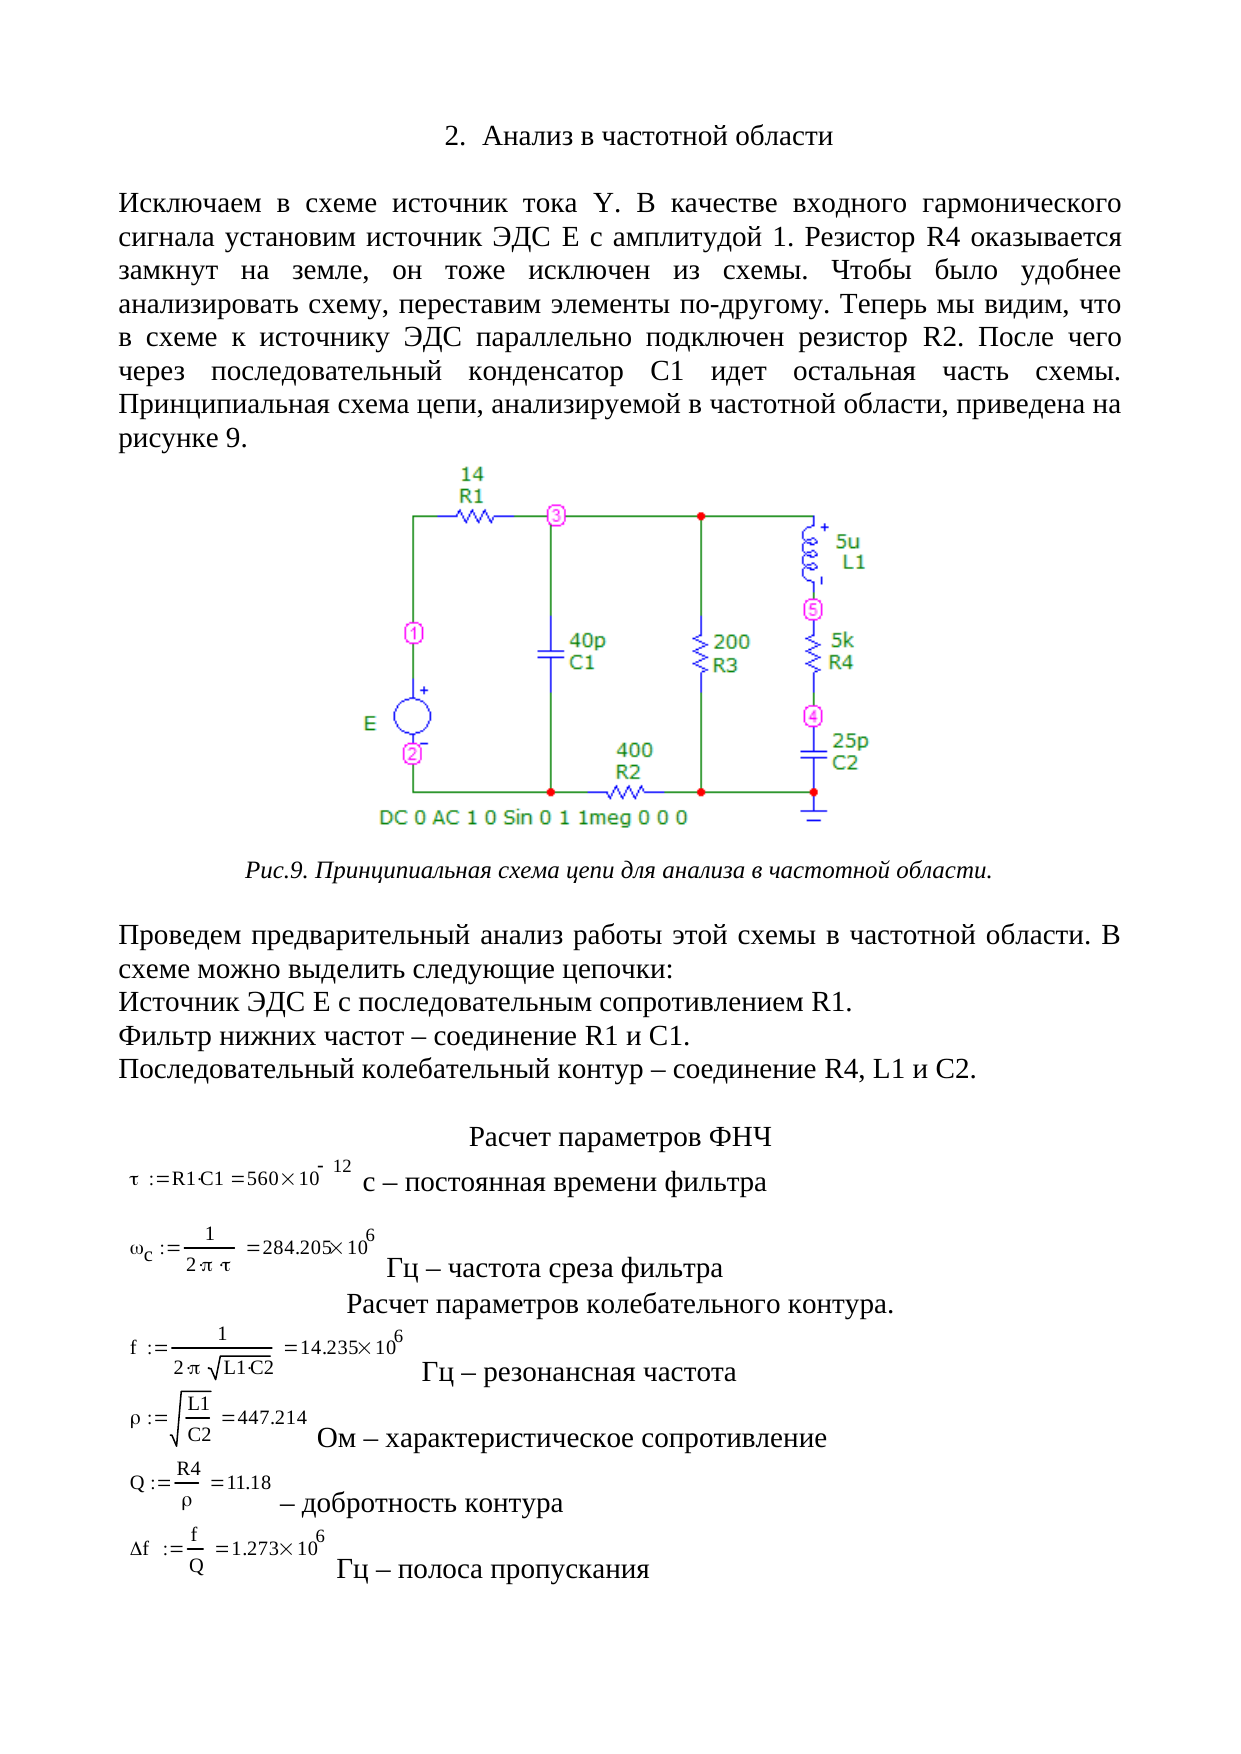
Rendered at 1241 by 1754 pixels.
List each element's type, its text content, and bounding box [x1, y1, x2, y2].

text Ом – характеристическое сопротивление [127, 1387, 1002, 1454]
title Фильтр нижних частот – соединение R1 и C1. [118, 1018, 1122, 1052]
text c – постоянная времени фильтра [127, 1152, 813, 1198]
title Расчет параметров ФНЧ [118, 1119, 1122, 1152]
title Анализ в частотной области [156, 118, 1122, 152]
title Расчет параметров колебательного контура. [118, 1286, 1122, 1320]
title Последовательный колебательный контур – соединение R4, L1 и C2. [118, 1052, 1122, 1085]
title Гц – резонансная частота [127, 1320, 911, 1387]
title Рис.9. Принципиальная схема цепи для анализа в частотной области. [118, 855, 1122, 884]
picture [350, 453, 890, 856]
title Источник ЭДС E с последовательным сопротивлением R1. [118, 984, 1122, 1018]
text Гц – частота среза фильтра [127, 1220, 730, 1284]
title – добротность контура [127, 1455, 1067, 1519]
text Гц – полоса пропускания [127, 1521, 983, 1585]
title Проведем предварительный анализ работы этой схемы в частотной области. В схеме можно выделить следующие цепочки: [118, 917, 1122, 984]
title Исключаем в схеме источник тока Y. В качестве входного гармонического сигнала установим источник ЭДС E с амплитудой 1. Резистор R4 оказывается замкнут на земле, он тоже исключен из схемы. Чтобы было удобнее анализировать схему, переставим элементы по-другому. Теперь мы видим, что в схеме к источнику ЭДС параллельно подключен резистор R2. После чего через последовательный конденсатор С1 идет остальная часть схемы. Принципиальная схема цепи, анализируемой в частотной области, приведена на рисунке 9. [118, 185, 1122, 453]
